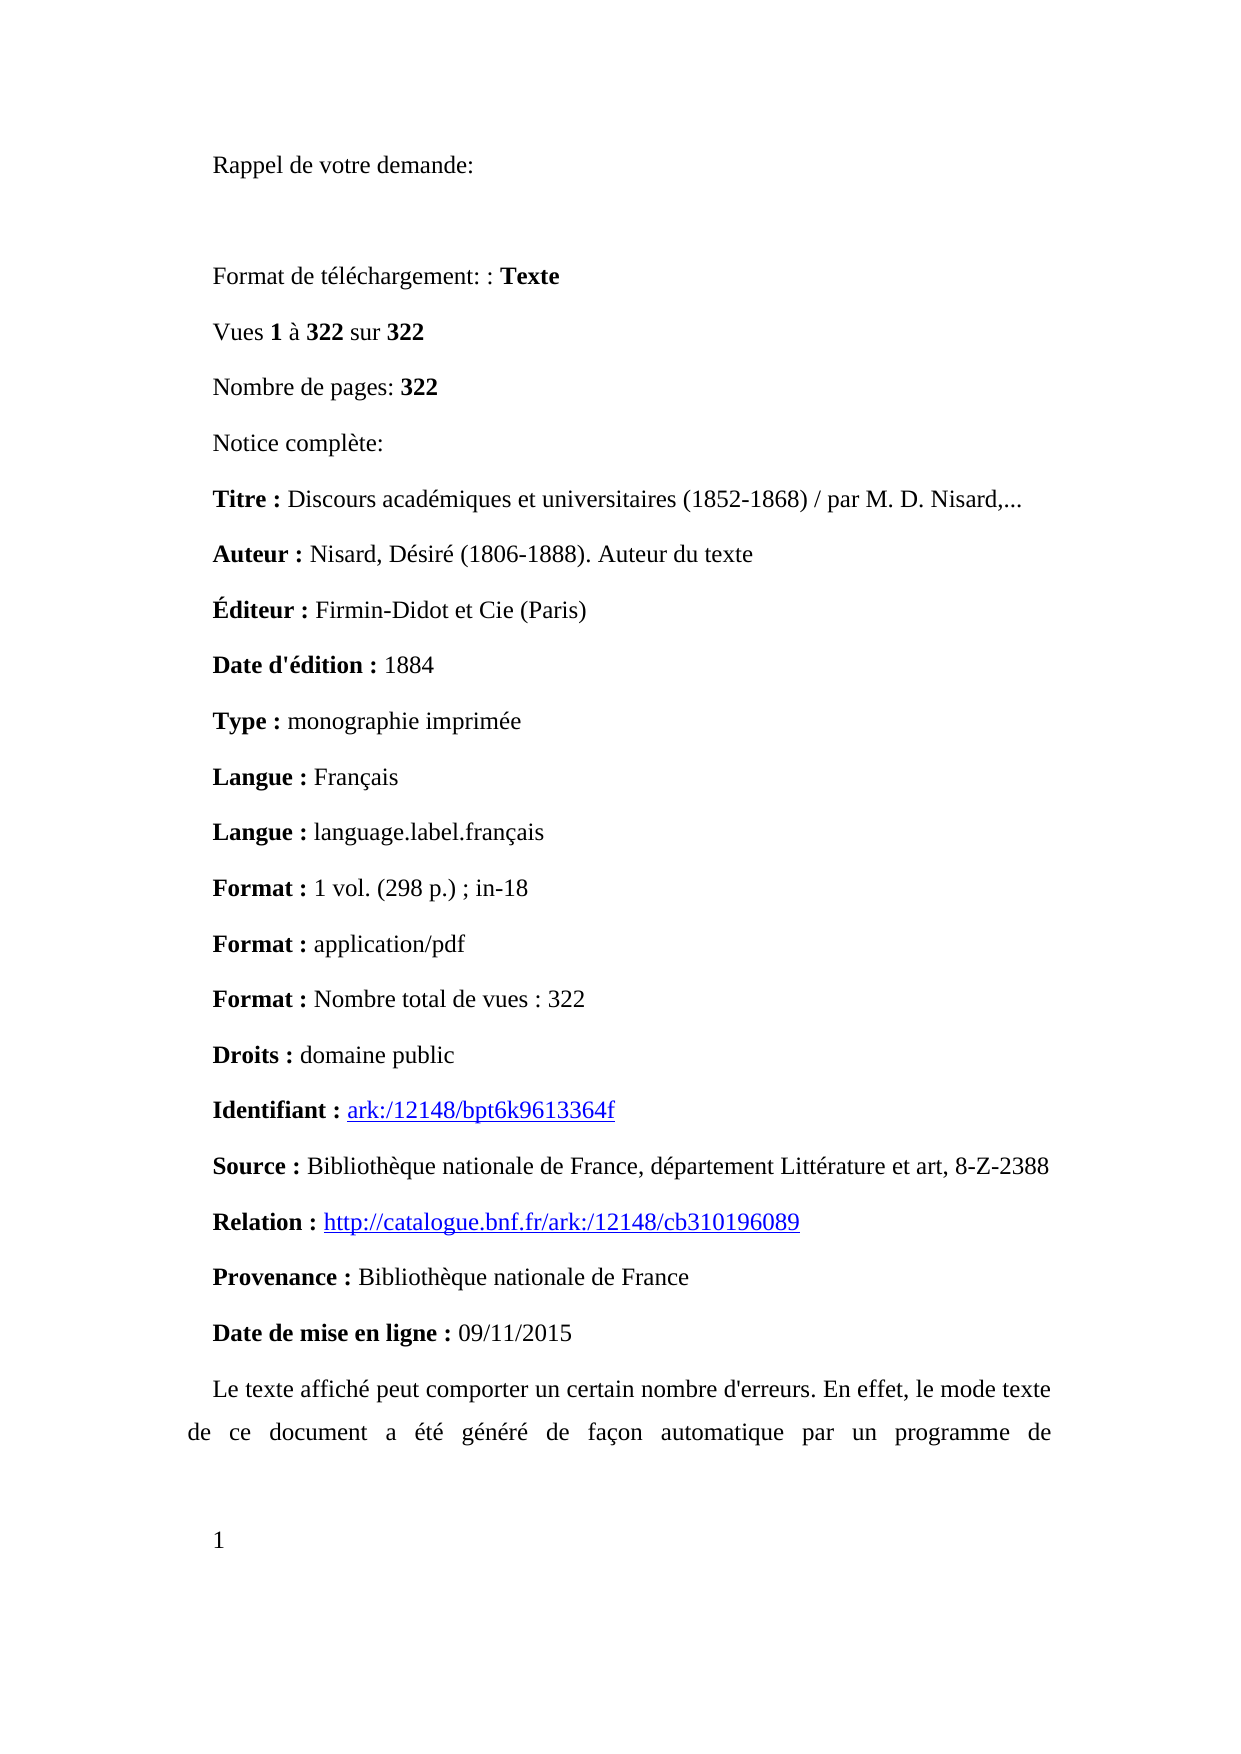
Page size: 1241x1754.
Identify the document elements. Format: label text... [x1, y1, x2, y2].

text Nombre de pages: 322 [187, 372, 1053, 401]
text Format : application/pdf [187, 929, 1053, 957]
text Vues 1 à 322 sur 322 [187, 317, 1053, 346]
text Format : 1 vol. (298 p.) ; in-18 [187, 873, 1053, 902]
text Droits : domaine public [187, 1040, 1053, 1069]
text Provenance : Bibliothèque nationale de France [187, 1262, 1053, 1291]
text Type : monographie imprimée [187, 706, 1053, 735]
text Date de mise en ligne : 09/11/2015 [187, 1318, 1053, 1347]
text Éditeur : Firmin-Didot et Cie (Paris) [187, 595, 1053, 624]
text Titre : Discours académiques et universitaires (1852-1868) / par M. D. Nisard,... [187, 484, 1053, 512]
text Date d'édition : 1884 [187, 651, 1053, 679]
text Identifiant : ark:/12148/bpt6k9613364f [187, 1096, 1053, 1124]
text Auteur : Nisard, Désiré (1806-1888). Auteur du texte [187, 539, 1053, 568]
text Format : Nombre total de vues : 322 [187, 984, 1053, 1013]
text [187, 1374, 1053, 1446]
text Format de téléchargement: : Texte [187, 261, 1053, 290]
text Rappel de votre demande: [187, 150, 1053, 179]
text Langue : language.label.français [187, 817, 1053, 846]
text Langue : Français [187, 762, 1053, 791]
text Source : Bibliothèque nationale de France, département Littérature et art, 8-Z-2388 [187, 1151, 1053, 1180]
text Relation : http://catalogue.bnf.fr/ark:/12148/cb310196089 [187, 1207, 1053, 1236]
text Notice complète: [187, 428, 1053, 457]
